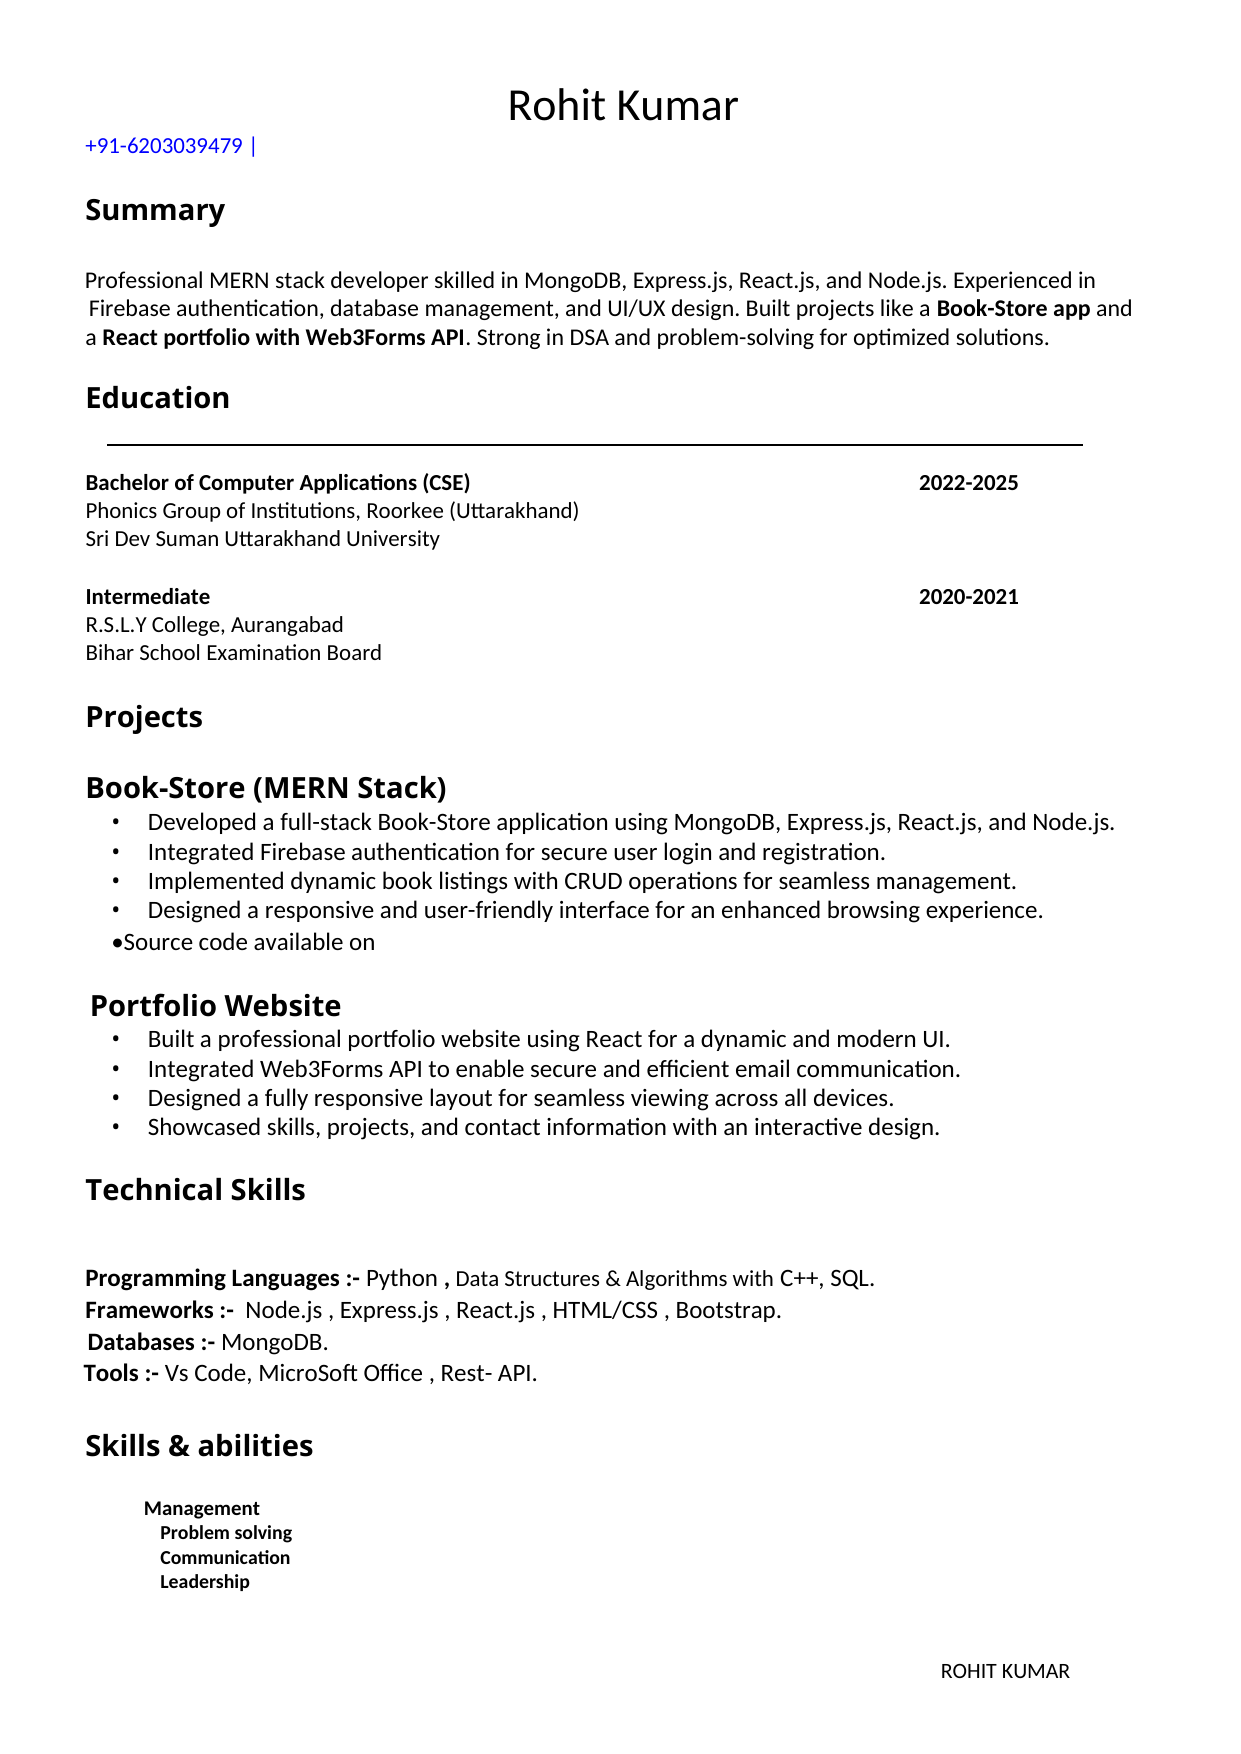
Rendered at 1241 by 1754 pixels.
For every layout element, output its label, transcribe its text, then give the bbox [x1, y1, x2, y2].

text • Integrated Firebase authentication for secure user login and registration. [111, 838, 1138, 866]
text • Showcased skills, projects, and contact information with an interactive design. [111, 1113, 1138, 1141]
text Bihar School Examination Board [85, 642, 1138, 665]
text • Designed a responsive and user-friendly interface for an enhanced browsing experience. [111, 897, 1138, 924]
text Programming Languages :- Python , Data Structures & Algorithms with C++, SQL. [85, 1266, 1138, 1291]
text a React portfolio with Web3Forms API. Strong in DSA and problem-solving for optimized solutions. [85, 326, 1138, 350]
text Firebase authentication, database management, and UI/UX design. Built projects like a Book-Store app and [83, 298, 1138, 322]
text Phonics Group of Institutions, Roorkee (Uttarakhand) [85, 500, 1138, 523]
text Tools :- Vs Code, MicroSoft Office , Rest- API. [83, 1361, 1138, 1386]
text Portfolio Website [89, 990, 1138, 1022]
text Communication [160, 1549, 1138, 1568]
text Frameworks :- Node.js , Express.js , React.js , HTML/CSS , Bootstrap. [85, 1298, 1138, 1323]
text Databases :- MongoDB. [87, 1331, 1138, 1356]
text Skills & abilities [85, 1431, 1138, 1463]
text • Integrated Web3Forms API to enable secure and efficient email communication. [111, 1055, 1138, 1083]
picture [104, 441, 1084, 448]
text ROHIT KUMAR [83, 1661, 1070, 1683]
text Management [144, 1499, 1138, 1519]
text Professional MERN stack developer skilled in MongoDB, Express.js, React.js, and Node.js. Experienced in [84, 269, 1138, 293]
text Bachelor of Computer Applications (CSE) 2022-2025 [85, 472, 1138, 495]
text Book-Store (MERN Stack) [85, 773, 1138, 806]
text Summary [85, 194, 1138, 226]
text • Built a professional portfolio website using React for a dynamic and modern UI. [111, 1026, 1138, 1053]
text • Implemented dynamic book listings with CRUD operations for seamless management. [111, 867, 1138, 895]
text •Source code available on [111, 930, 1138, 955]
text • Developed a full-stack Book-Store application using MongoDB, Express.js, React.js, and Node.js. [111, 808, 1138, 836]
text R.S.L.Y College, Aurangabad [85, 614, 1138, 637]
text Intermediate 2020-2021 [85, 586, 1138, 609]
text Education [85, 383, 1138, 415]
text Problem solving [160, 1524, 1138, 1544]
text Rohit Kumar [83, 83, 739, 129]
text Technical Skills [85, 1174, 1138, 1206]
text +91-6203039479 | [85, 135, 1138, 158]
text Leadership [160, 1573, 1138, 1593]
text • Designed a fully responsive layout for seamless viewing across all devices. [111, 1084, 1138, 1112]
text Projects [85, 702, 1138, 734]
text Sri Dev Suman Uttarakhand University [85, 528, 1138, 551]
